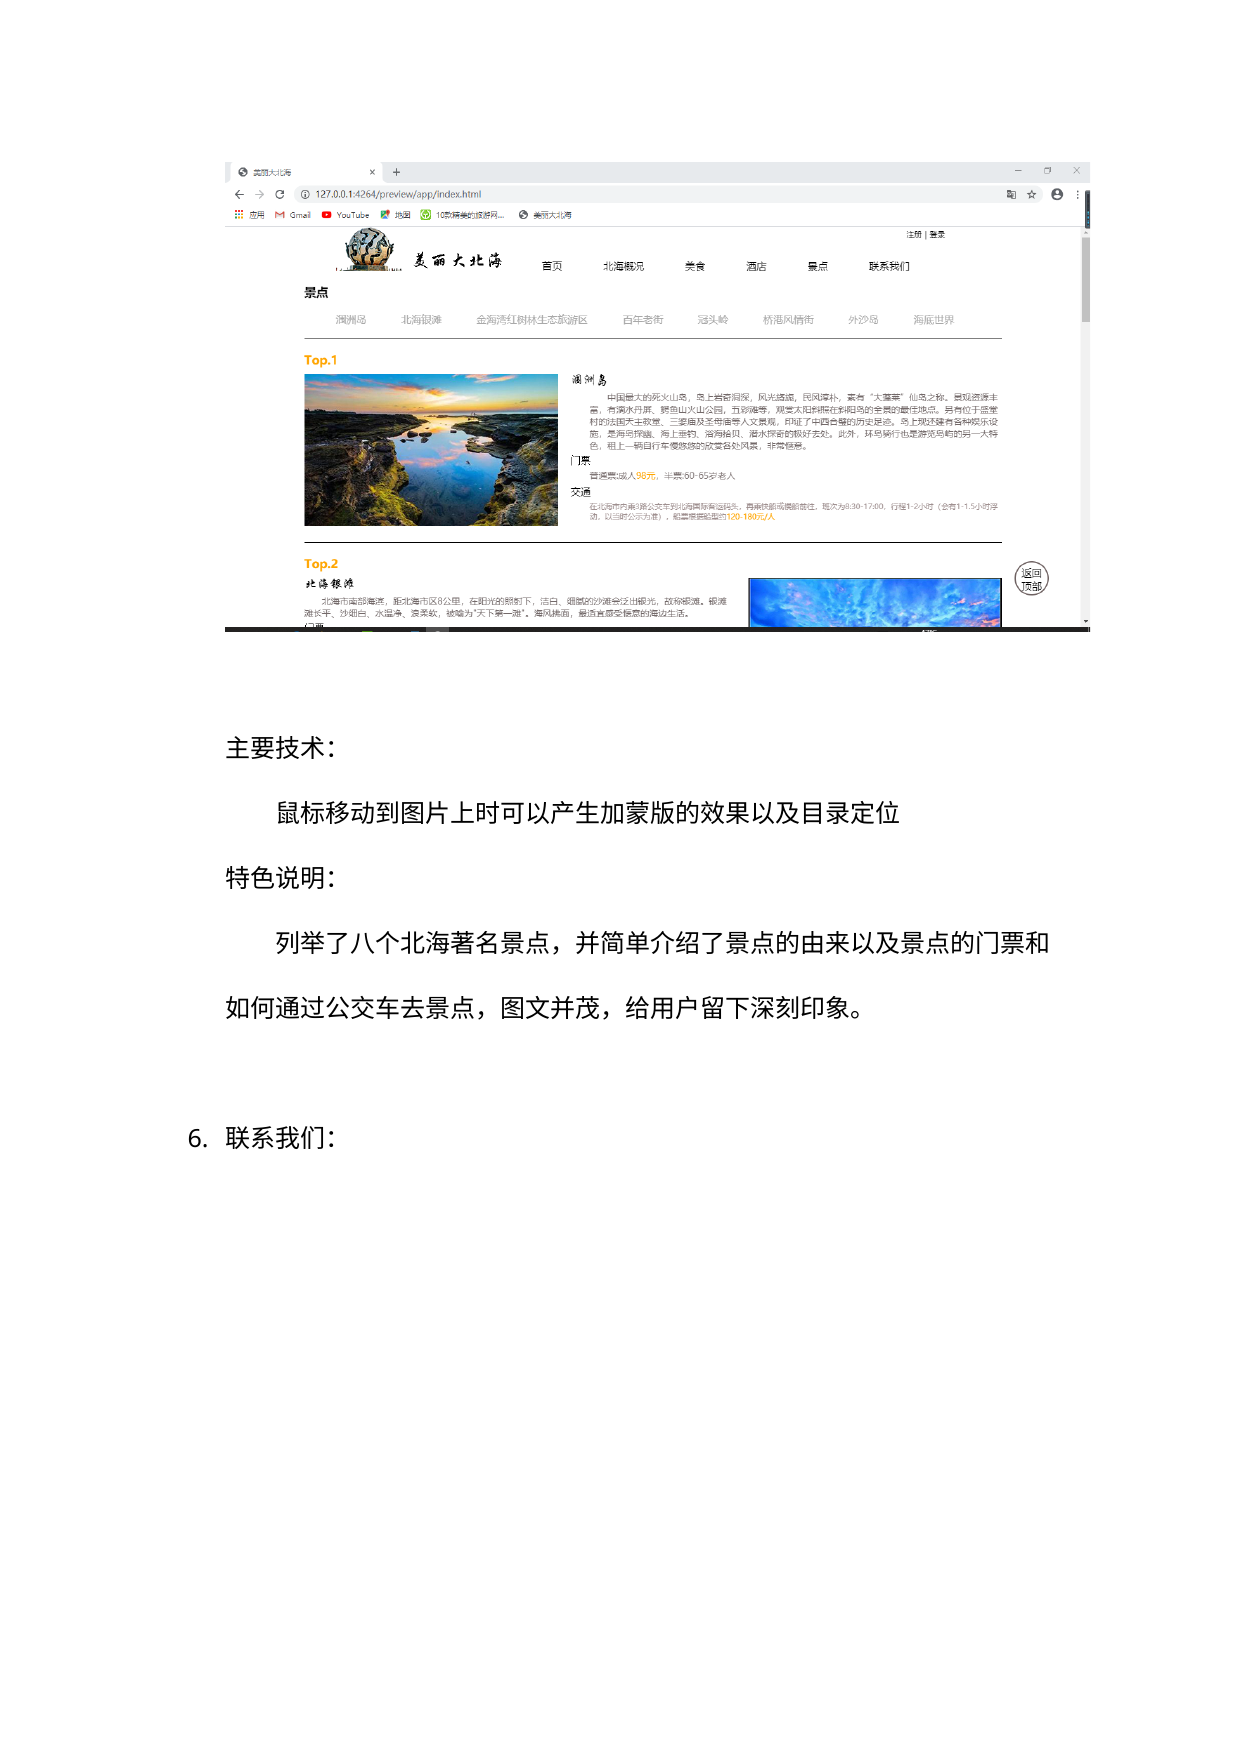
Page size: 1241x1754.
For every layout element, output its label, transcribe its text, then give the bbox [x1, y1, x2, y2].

picture [225, 162, 1091, 632]
list 列举了八个北海著名景点，并简单介绍了景点的由来以及景点的门票和如何通过公交车去景点，图文并茂，给用户留下深刻印象。 [225, 909, 1053, 1039]
list 鼠标移动到图片上时可以产生加蒙版的效果以及目录定位 [225, 779, 1053, 844]
list 联系我们： [187, 1104, 1053, 1169]
list 特色说明： [225, 844, 1053, 909]
list 主要技术： [225, 714, 1053, 779]
